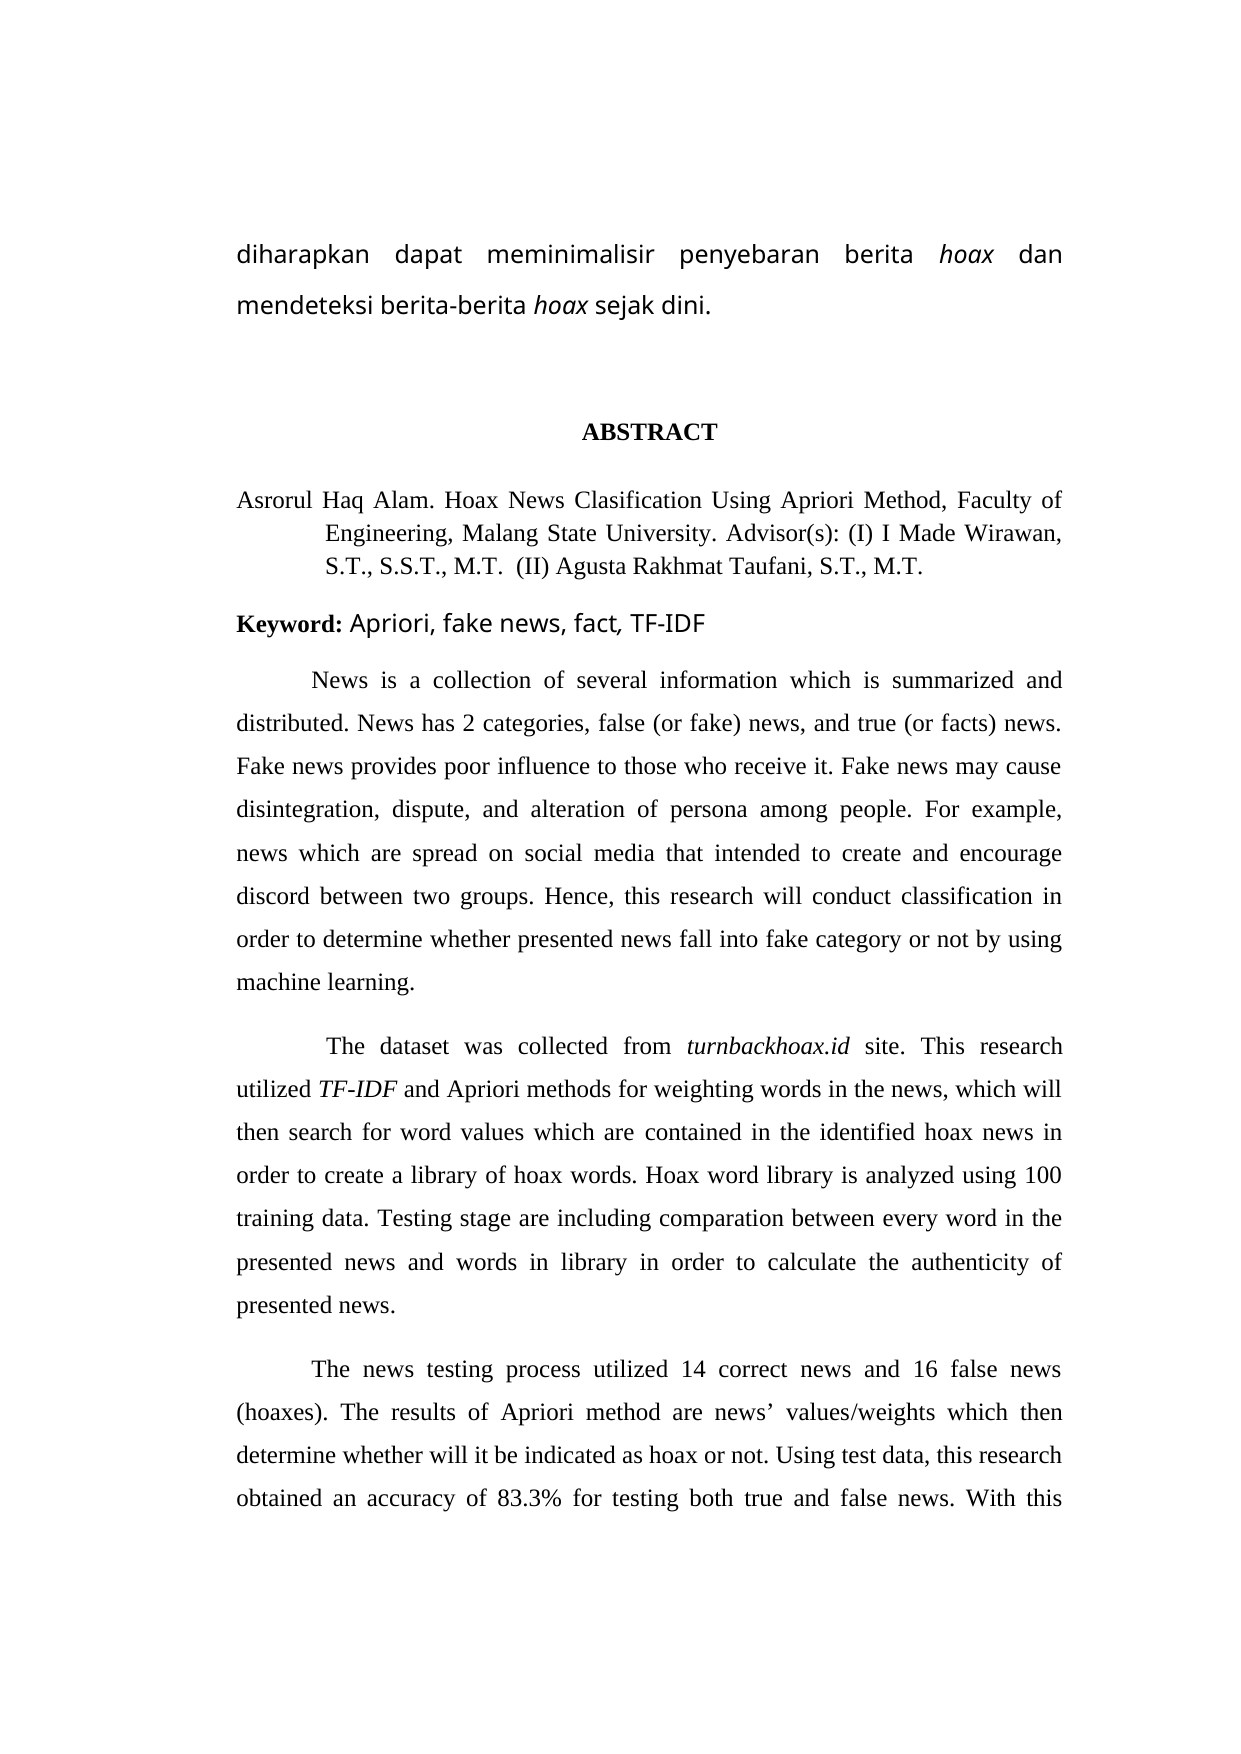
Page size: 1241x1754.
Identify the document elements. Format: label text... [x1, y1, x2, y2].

text The dataset was collected from turnbackhoax.id site. This research utilized TF-IDF and Apriori methods for weighting words in the news, which will then search for word values which are ​​contained in the identified hoax news in order to create a library of hoax words. Hoax word library is analyzed using 100 training data. Testing stage are including comparation between every word in the presented news and words in library in order to calculate the authenticity of presented news. [236, 1031, 1063, 1318]
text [236, 236, 1063, 321]
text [236, 1354, 1063, 1512]
subtitle ABSTRACT [236, 417, 1063, 446]
text Keyword: Apriori, fake news, fact, TF-IDF [236, 605, 1063, 639]
text News is a collection of several information which is summarized and distributed. News has 2 categories, false (or fake) news, and true (or facts) news. Fake news provides poor influence to those who receive it. Fake news may cause disintegration, dispute, and alteration of persona among people. For example, news which are spread on social media that intended to create and encourage discord between two groups. Hence, this research will conduct classification in order to determine whether presented news fall into fake category or not by using machine learning. [236, 665, 1063, 996]
text Asrorul Haq Alam. Hoax News Clasification Using Apriori Method, Faculty of Engineering, Malang State University. Advisor(s): (I) I Made Wirawan, S.T., S.S.T., M.T. (II) Agusta Rakhmat Taufani, S.T., M.T. [236, 485, 1063, 580]
